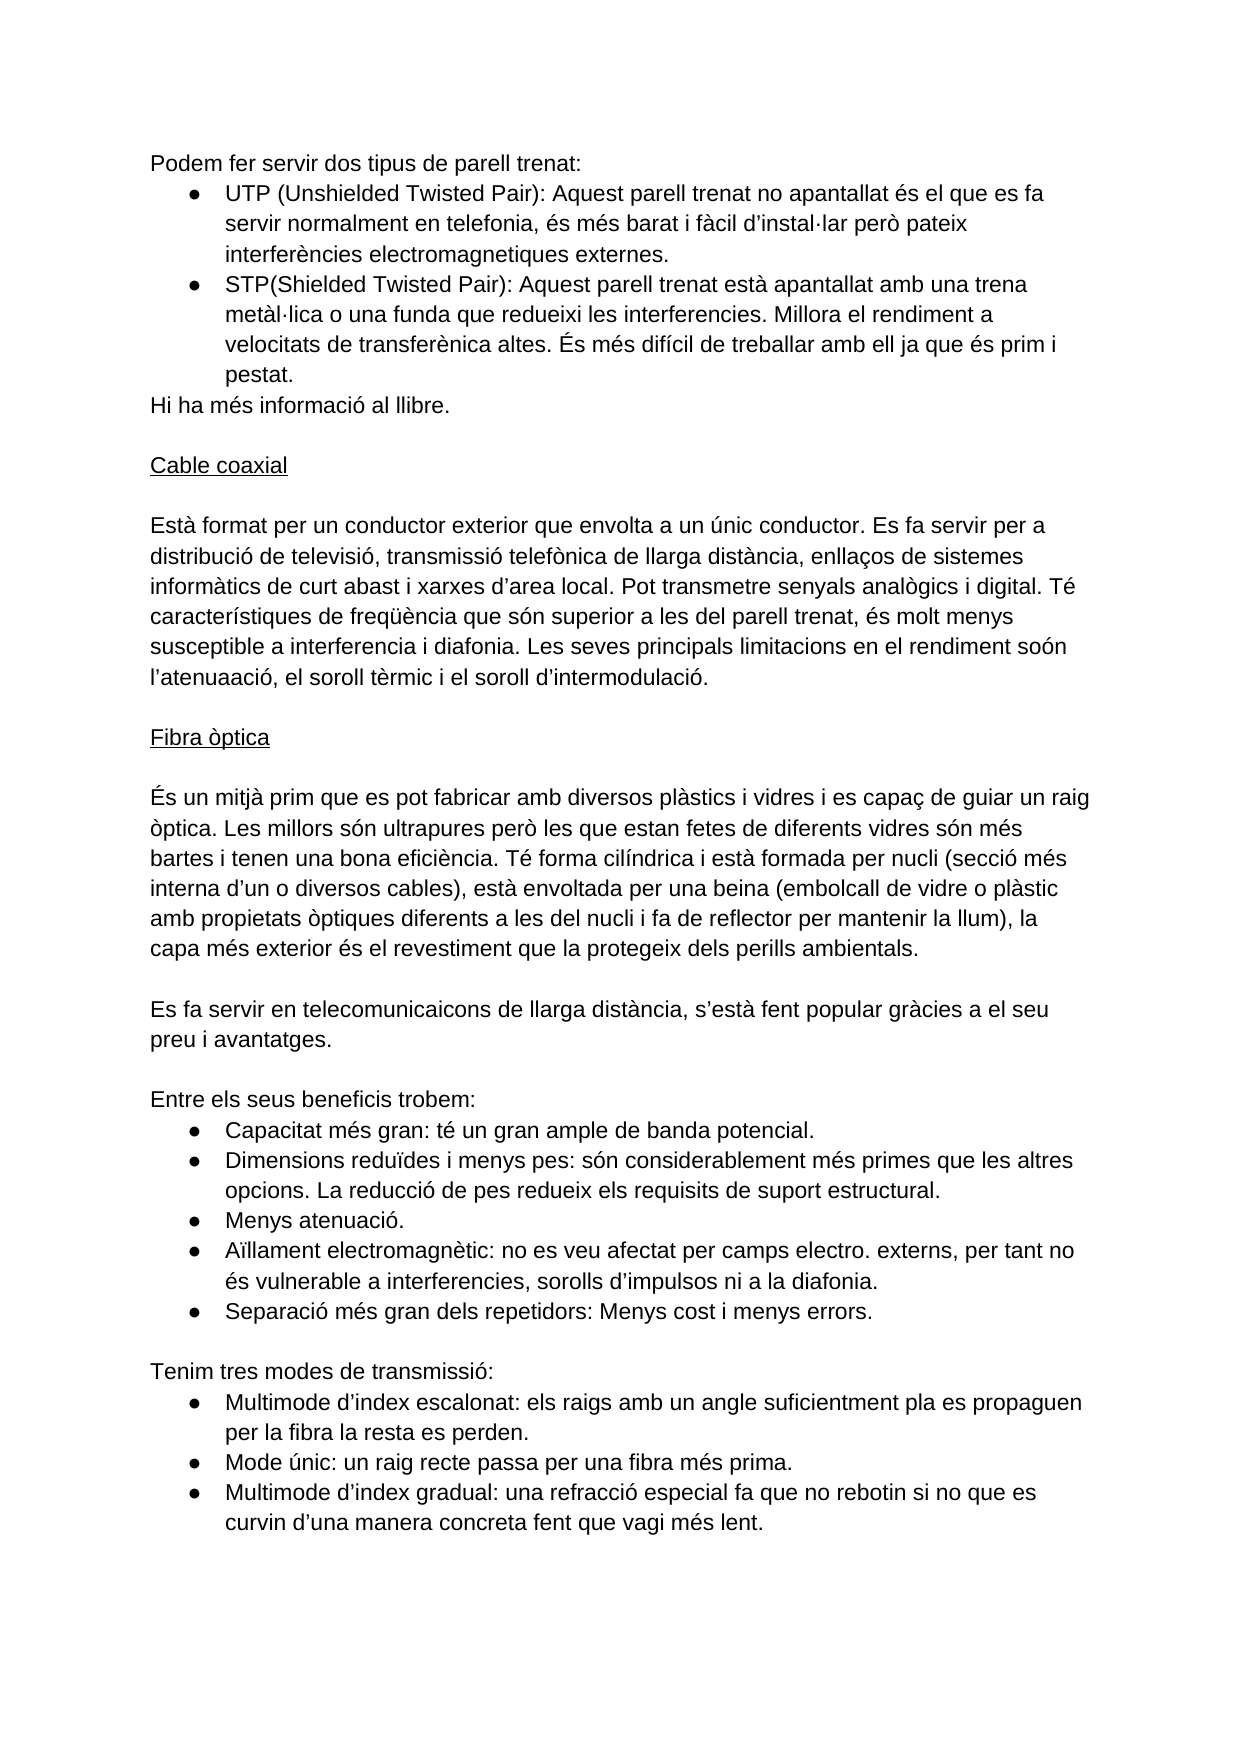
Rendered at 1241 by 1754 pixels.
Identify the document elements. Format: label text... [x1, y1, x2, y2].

text Entre els seus beneficis trobem: [150, 1086, 1090, 1113]
list Capacitat més gran: té un gran ample de banda potencial. [187, 1117, 1090, 1143]
list Aïllament electromagnètic: no es veu afectat per camps electro. externs, per tant no és vulnerable a interferencies, sorolls d’impulsos ni a la diafonia. [187, 1237, 1090, 1294]
list UTP (Unshielded Twisted Pair): Aquest parell trenat no apantallat és el que es fa servir normalment en telefonia, és més barat i fàcil d’instal·lar però pateix interferències electromagnetiques externes. [187, 180, 1090, 267]
list Dimensions reduïdes i menys pes: són considerablement més primes que les altres opcions. La reducció de pes redueix els requisits de suport estructural. [187, 1147, 1090, 1203]
text Està format per un conductor exterior que envolta a un únic conductor. Es fa servir per a distribució de televisió, transmissió telefònica de llarga distància, enllaços de sistemes informàtics de curt abast i xarxes d’area local. Pot transmetre senyals analògics i digital. Té característiques de freqüència que són superior a les del parell trenat, és molt menys susceptible a interferencia i diafonia. Les seves principals limitacions en el rendiment soón l’atenuaació, el soroll tèrmic i el soroll d’intermodulació. [150, 512, 1090, 690]
text Podem fer servir dos tipus de parell trenat: [150, 150, 1090, 176]
list Multimode d’index escalonat: els raigs amb un angle suficientment pla es propaguen per la fibra la resta es perden. [187, 1388, 1090, 1445]
list Menys atenuació. [187, 1207, 1090, 1234]
list Multimode d’index gradual: una refracció especial fa que no rebotin si no que es curvin d’una manera concreta fent que vagi més lent. [187, 1479, 1090, 1536]
list Mode únic: un raig recte passa per una fibra més prima. [187, 1449, 1090, 1475]
list STP(Shielded Twisted Pair): Aquest parell trenat està apantallat amb una trena metàl·lica o una funda que redueixi les interferencies. Millora el rendiment a velocitats de transferènica altes. És més difícil de treballar amb ell ja que és prim i pestat. [187, 271, 1090, 388]
list Separació més gran dels repetidors: Menys cost i menys errors. [187, 1298, 1090, 1324]
text Tenim tres modes de transmissió: [150, 1358, 1090, 1385]
text Hi ha més informació al llibre. [150, 392, 1090, 418]
text Es fa servir en telecomunicaicons de llarga distància, s’està fent popular gràcies a el seu preu i avantatges. [150, 996, 1090, 1052]
text Cable coaxial [150, 452, 1090, 478]
text És un mitjà prim que es pot fabricar amb diversos plàstics i vidres i es capaç de guiar un raig òptica. Les millors són ultrapures però les que estan fetes de diferents vidres són més bartes i tenen una bona eficiència. Té forma cilíndrica i està formada per nucli (secció més interna d’un o diversos cables), està envoltada per una beina (embolcall de vidre o plàstic amb propietats òptiques diferents a les del nucli i fa de reflector per mantenir la llum), la capa més exterior és el revestiment que la protegeix dels perills ambientals. [150, 784, 1090, 962]
text Fibra òptica [150, 724, 1090, 750]
